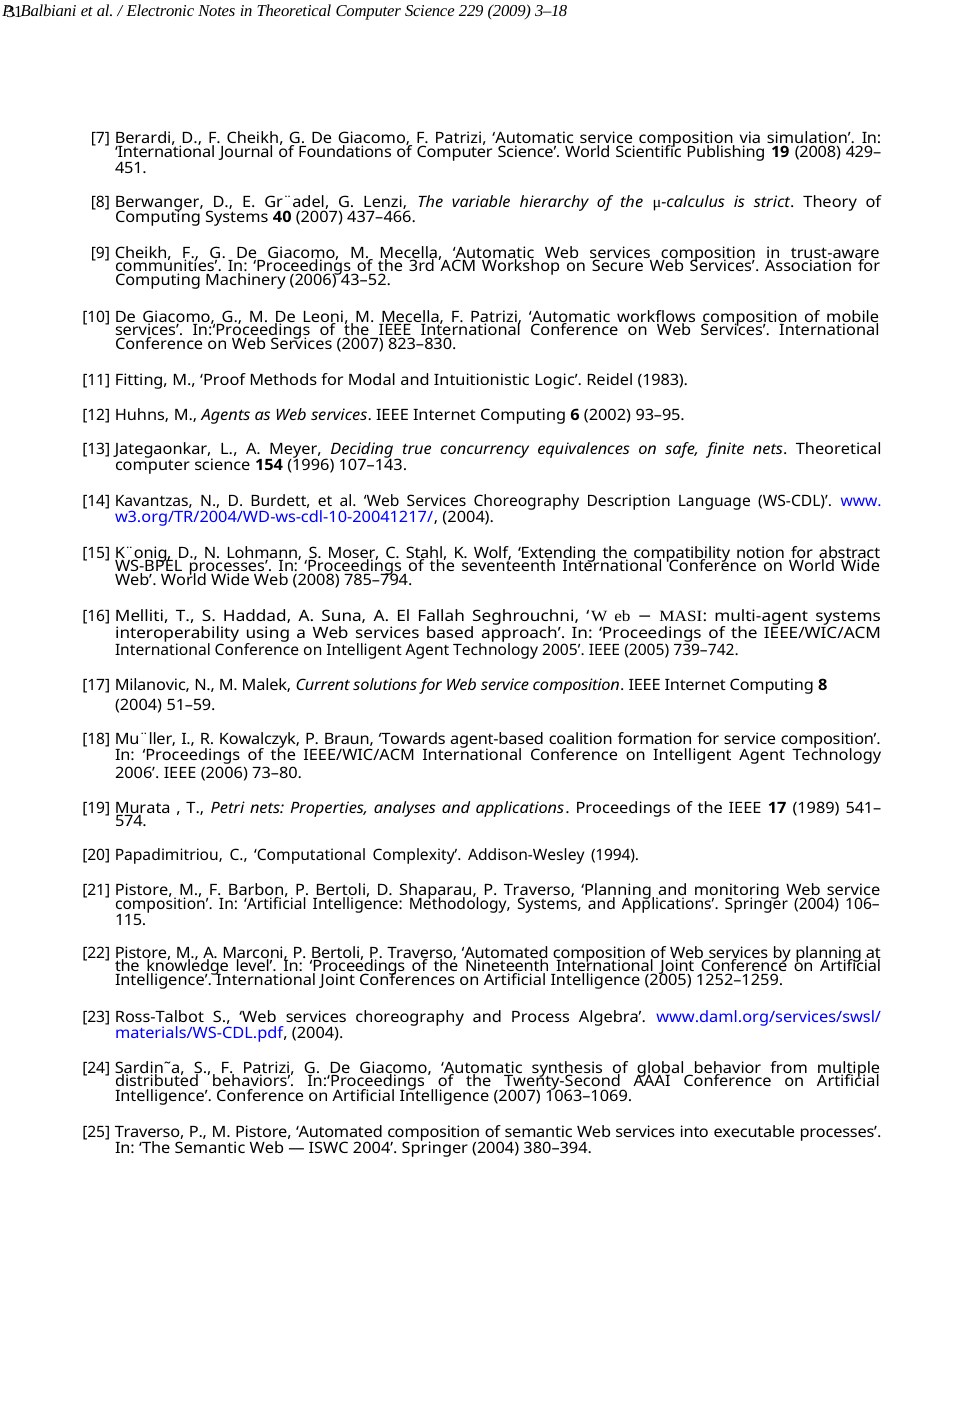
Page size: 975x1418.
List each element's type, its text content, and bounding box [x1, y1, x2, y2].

list Sardin˜a, S., F. Patrizi, G. De Giacomo, ‘Automatic synthesis of global behavior from multiple distributed behaviors’. In:‘Proceedings of the Twenty-Second AAAI Conference on Artificial Intelligence’. Conference on Artificial Intelligence (2007) 1063–1069. [82, 1062, 881, 1106]
list Murata , T., Petri nets: Properties, analyses and applications. Proceedings of the IEEE 17 (1989) 541–574. [82, 802, 881, 831]
text (2004) 51–59. [115, 694, 904, 714]
list Kavantzas, N., D. Burdett, et al. ‘Web Services Choreography Description Language (WS-CDL)’. www. w3.org/TR/2004/WD-ws-cdl-10-20041217/, (2004). [82, 493, 881, 527]
list Cheikh, F., G. De Giacomo, M. Mecella, ‘Automatic Web services composition in trust-aware communities’. In: ‘Proceedings of the 3rd ACM Workshop on Secure Web Services’. Association for Computing Machinery (2006) 43–52. [91, 247, 881, 290]
list Traverso, P., M. Pistore, ‘Automated composition of semantic Web services into executable processes’. In: ‘The Semantic Web — ISWC 2004’. Springer (2004) 380–394. [82, 1124, 881, 1158]
list Papadimitriou, C., ‘Computational Complexity’. Addison-Wesley (1994). [82, 843, 904, 864]
list Huhns, M., Agents as Web services. IEEE Internet Computing 6 (2002) 93–95. [82, 403, 904, 425]
list K¨onig, D., N. Lohmann, S. Moser, C. Stahl, K. Wolf, ‘Extending the compatibility notion for abstract WS-BPEL processes’. In: ‘Proceedings of the seventeenth International Conference on World Wide Web’. World Wide Web (2008) 785–794. [82, 547, 881, 590]
list Jategaonkar, L., A. Meyer, Deciding true concurrency equivalences on safe, finite nets. Theoretical computer science 154 (1996) 107–143. [82, 441, 881, 475]
list Berardi, D., F. Cheikh, G. De Giacomo, F. Patrizi, ‘Automatic service composition via simulation’. In: ‘International Journal of Foundations of Computer Science’. World Scientific Publishing 19 (2008) 429–451. [91, 131, 881, 178]
list Pistore, M., F. Barbon, P. Bertoli, D. Shaparau, P. Traverso, ‘Planning and monitoring Web service composition’. In: ‘Artificial Intelligence: Methodology, Systems, and Applications’. Springer (2004) 106– 115. [82, 882, 881, 930]
list Fitting, M., ‘Proof Methods for Modal and Intuitionistic Logic’. Reidel (1983). [82, 369, 904, 390]
list De Giacomo, G., M. De Leoni, M. Mecella, F. Patrizi, ‘Automatic workflows composition of mobile services’. In:‘Proceedings of the IEEE International Conference on Web Services’. International Conference on Web Services (2007) 823–830. [82, 311, 881, 354]
list Mu¨ller, I., R. Kowalczyk, P. Braun, ‘Towards agent-based coalition formation for service composition’. In: ‘Proceedings of the IEEE/WIC/ACM International Conference on Intelligent Agent Technology 2006’. IEEE (2006) 73–80. [82, 731, 881, 783]
list Berwanger, D., E. Gr¨adel, G. Lenzi, The variable hierarchy of the μ-calculus is strict. Theory of Computing Systems 40 (2007) 437–466. [91, 193, 881, 227]
list Ross-Talbot S., ‘Web services choreography and Process Algebra’. www.daml.org/services/swsl/ materials/WS-CDL.pdf, (2004). [82, 1008, 881, 1043]
list Milanovic, N., M. Malek, Current solutions for Web service composition. IEEE Internet Computing 8 [82, 674, 904, 694]
list Melliti, T., S. Haddad, A. Suna, A. El Fallah Seghrouchni, ‘W eb − MASI: multi-agent systems interoperability using a Web services based approach’. In: ‘Proceedings of the IEEE/WIC/ACM International Conference on Intelligent Agent Technology 2005’. IEEE (2005) 739–742. [82, 608, 881, 660]
list Pistore, M., A. Marconi, P. Bertoli, P. Traverso, ‘Automated composition of Web services by planning at the knowledge level’. In: ‘Proceedings of the Nineteenth International Joint Conference on Artificial Intelligence’. International Joint Conferences on Artificial Intelligence (2005) 1252–1259. [82, 947, 881, 990]
